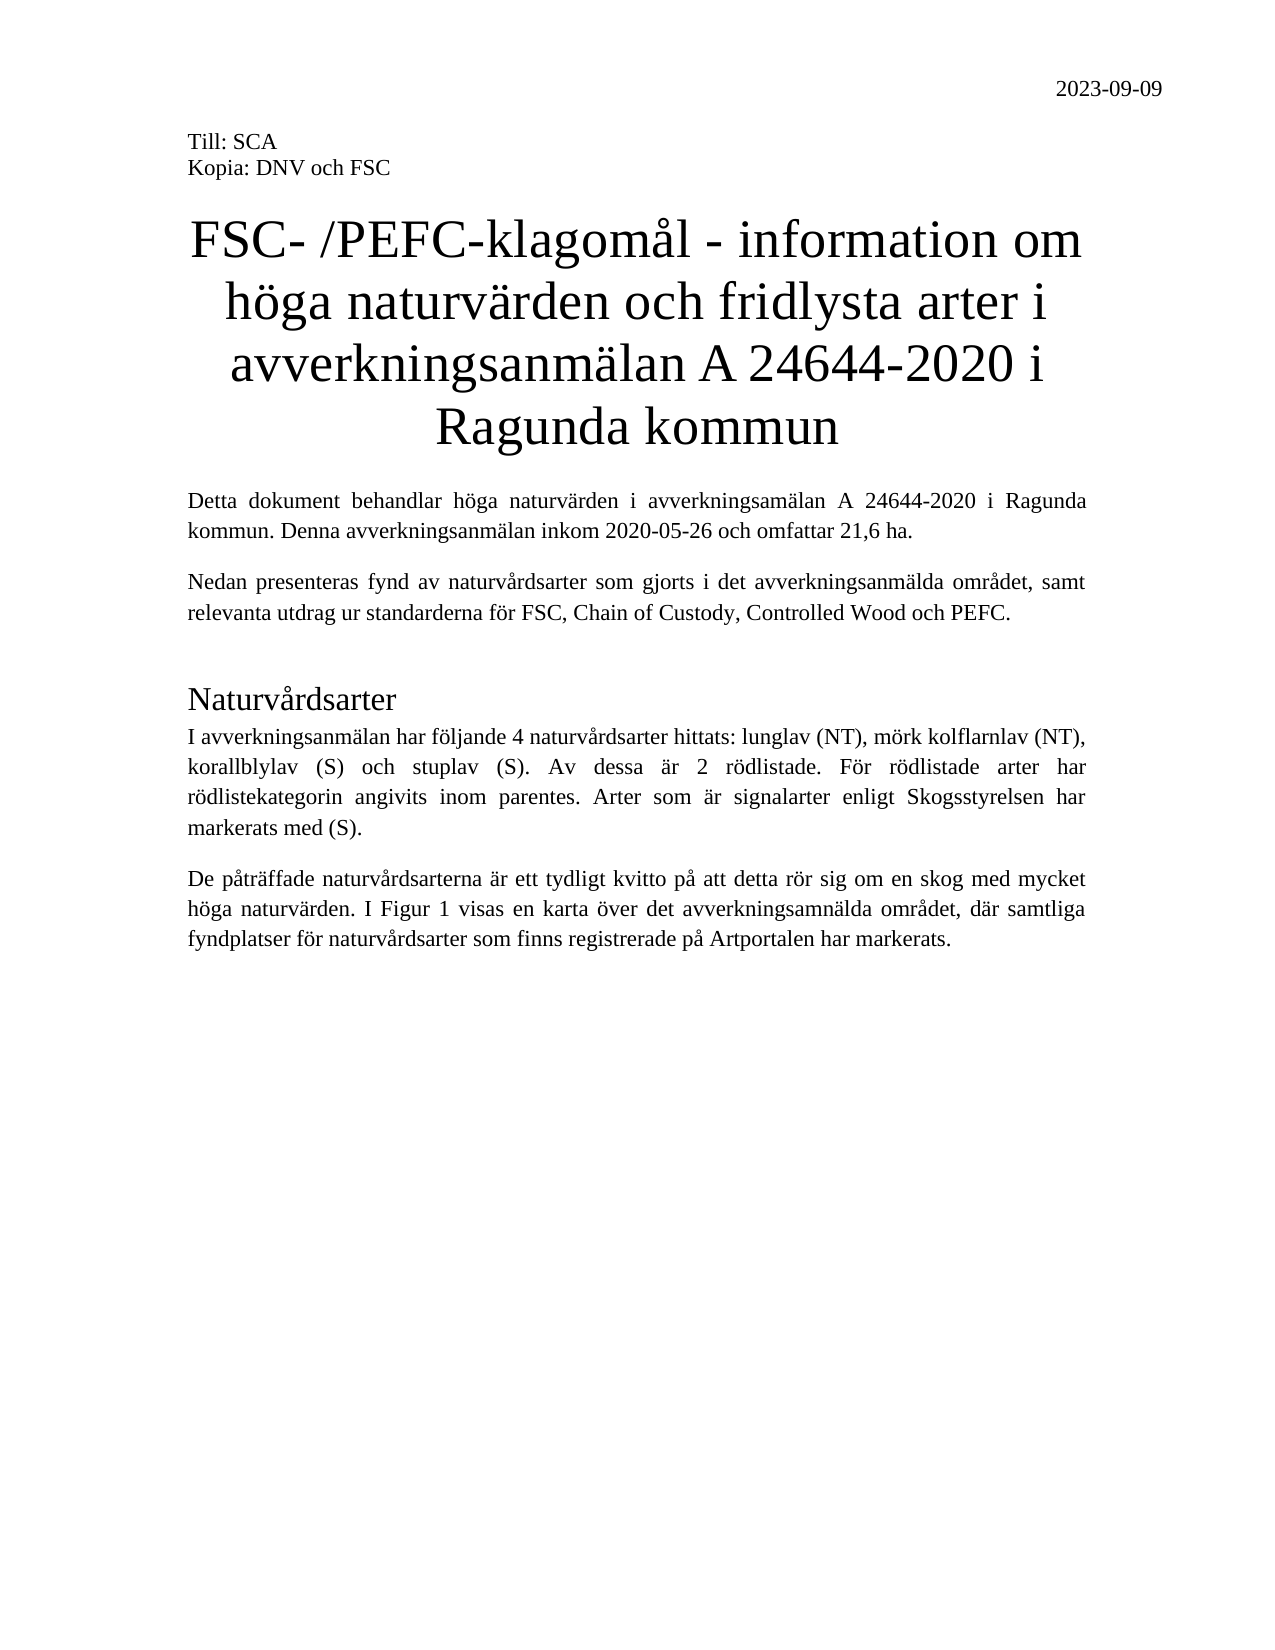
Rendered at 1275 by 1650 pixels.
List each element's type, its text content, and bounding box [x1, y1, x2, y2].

text I avverkningsanmälan har följande 4 naturvårdsarter hittats: lunglav (NT), mörk kolflarnlav (NT), korallblylav (S) och stuplav (S). Av dessa är 2 rödlistade. För rödlistade arter har rödlistekategorin angivits inom parentes. Arter som är signalarter enligt Skogsstyrelsen har markerats med (S). [187, 723, 1087, 840]
title FSC- /PEFC-klagomål - information om höga naturvärden och fridlysta arter i avverkningsanmälan A 24644-2020 i Ragunda kommun [187, 207, 1087, 456]
text De påträffade naturvårdsarterna är ett tydligt kvitto på att detta rör sig om en skog med mycket höga naturvärden. I Figur 1 visas en karta över det avverkningsamnälda området, där samtliga fyndplatser för naturvårdsarter som finns registrerade på Artportalen har markerats. [187, 864, 1087, 951]
text Detta dokument behandlar höga naturvärden i avverkningsamälan A 24644-2020 i Ragunda kommun. Denna avverkningsanmälan inkom 2020-05-26 och omfattar 21,6 ha. [187, 487, 1087, 544]
subtitle Naturvårdsarter [187, 679, 1087, 717]
text Nedan presenteras fynd av naturvårdsarter som gjorts i det avverkningsanmälda området, samt relevanta utdrag ur standarderna för FSC, Chain of Custody, Controlled Wood och PEFC. [187, 568, 1087, 625]
